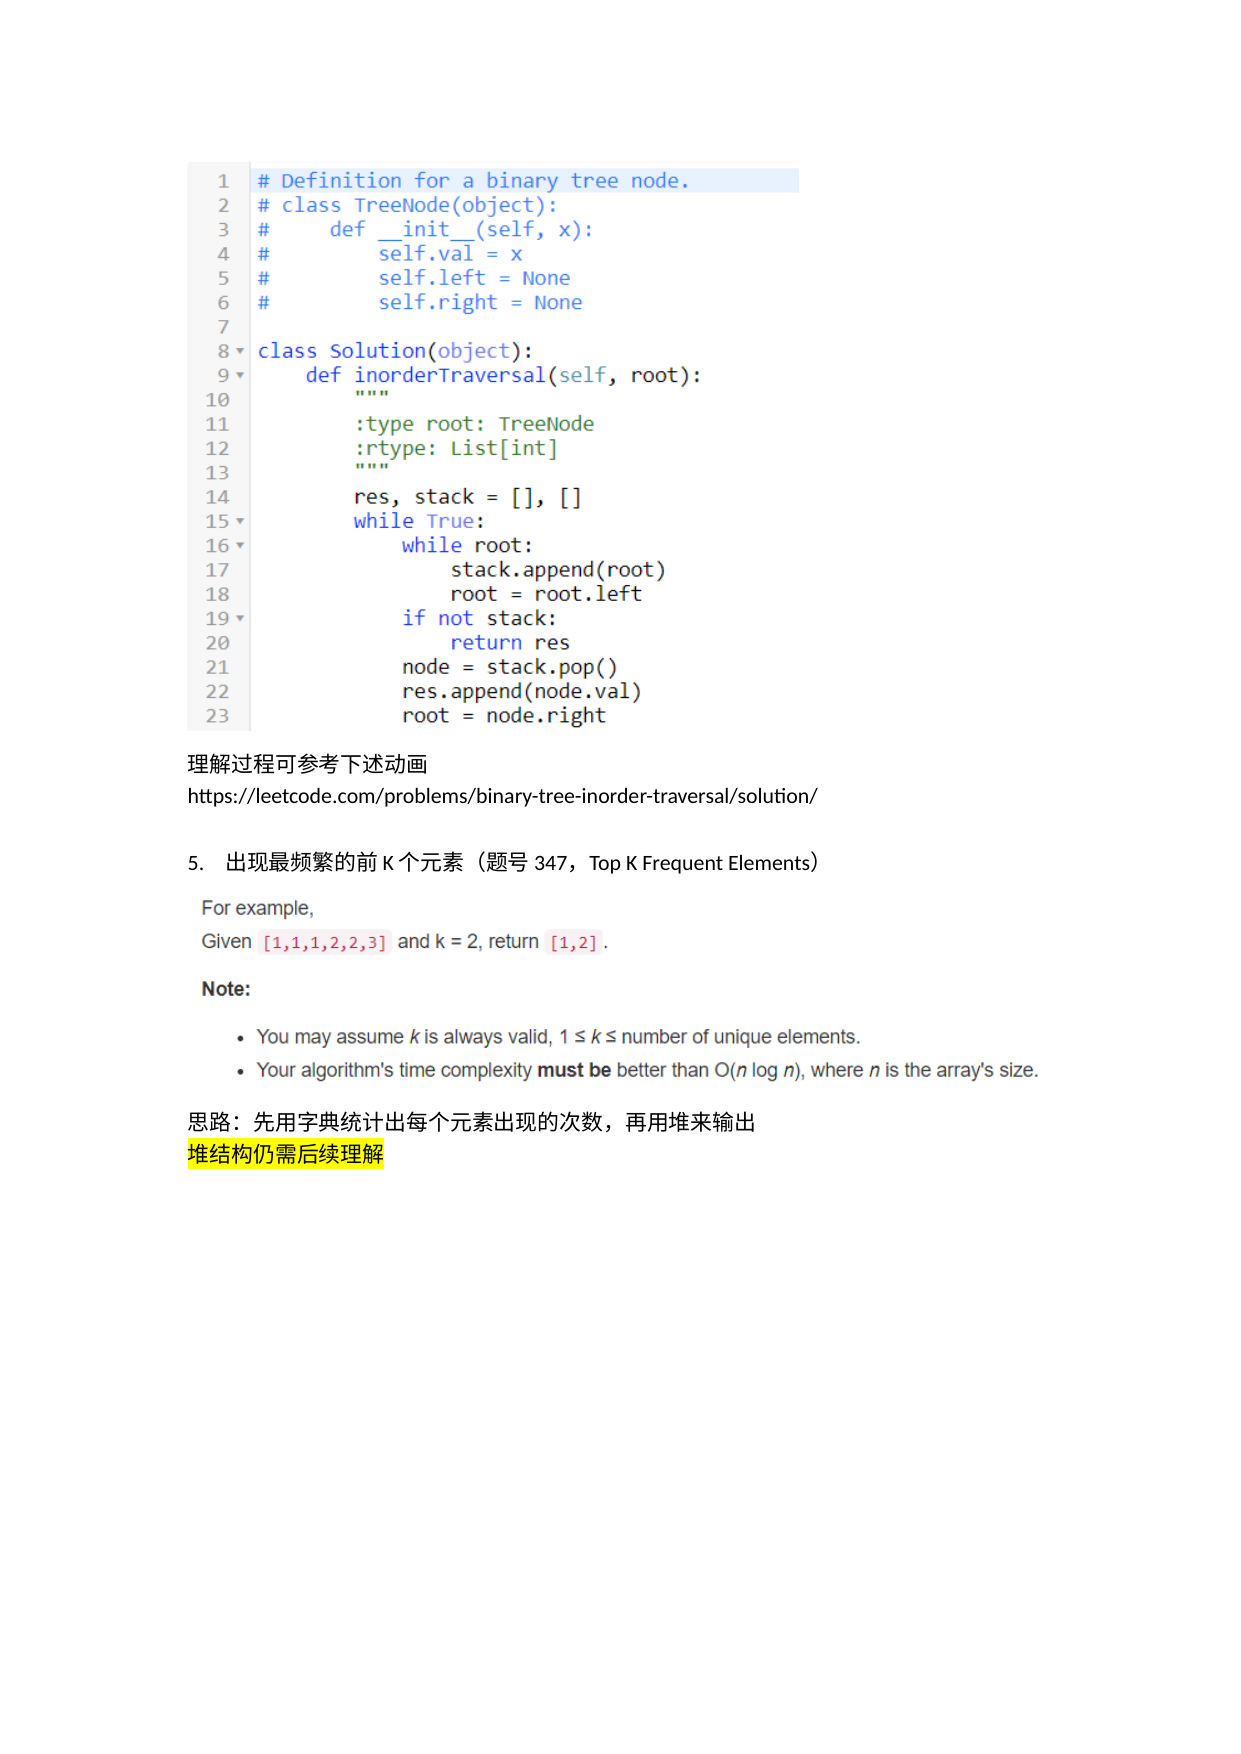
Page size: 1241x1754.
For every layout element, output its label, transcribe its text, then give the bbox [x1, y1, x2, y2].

text 理解过程可参考下述动画 [187, 747, 1053, 779]
list 出现最频繁的前K个元素（题号347，Top K Frequent Elements） [187, 844, 1053, 877]
text https://leetcode.com/problems/binary-tree-inorder-traversal/solution/ [187, 779, 1053, 812]
text 堆结构仍需后续理解 [187, 1137, 1053, 1169]
picture [187, 162, 799, 731]
text 思路：先用字典统计出每个元素出现的次数，再用堆来输出 [187, 1104, 1053, 1137]
picture [187, 877, 1053, 1099]
